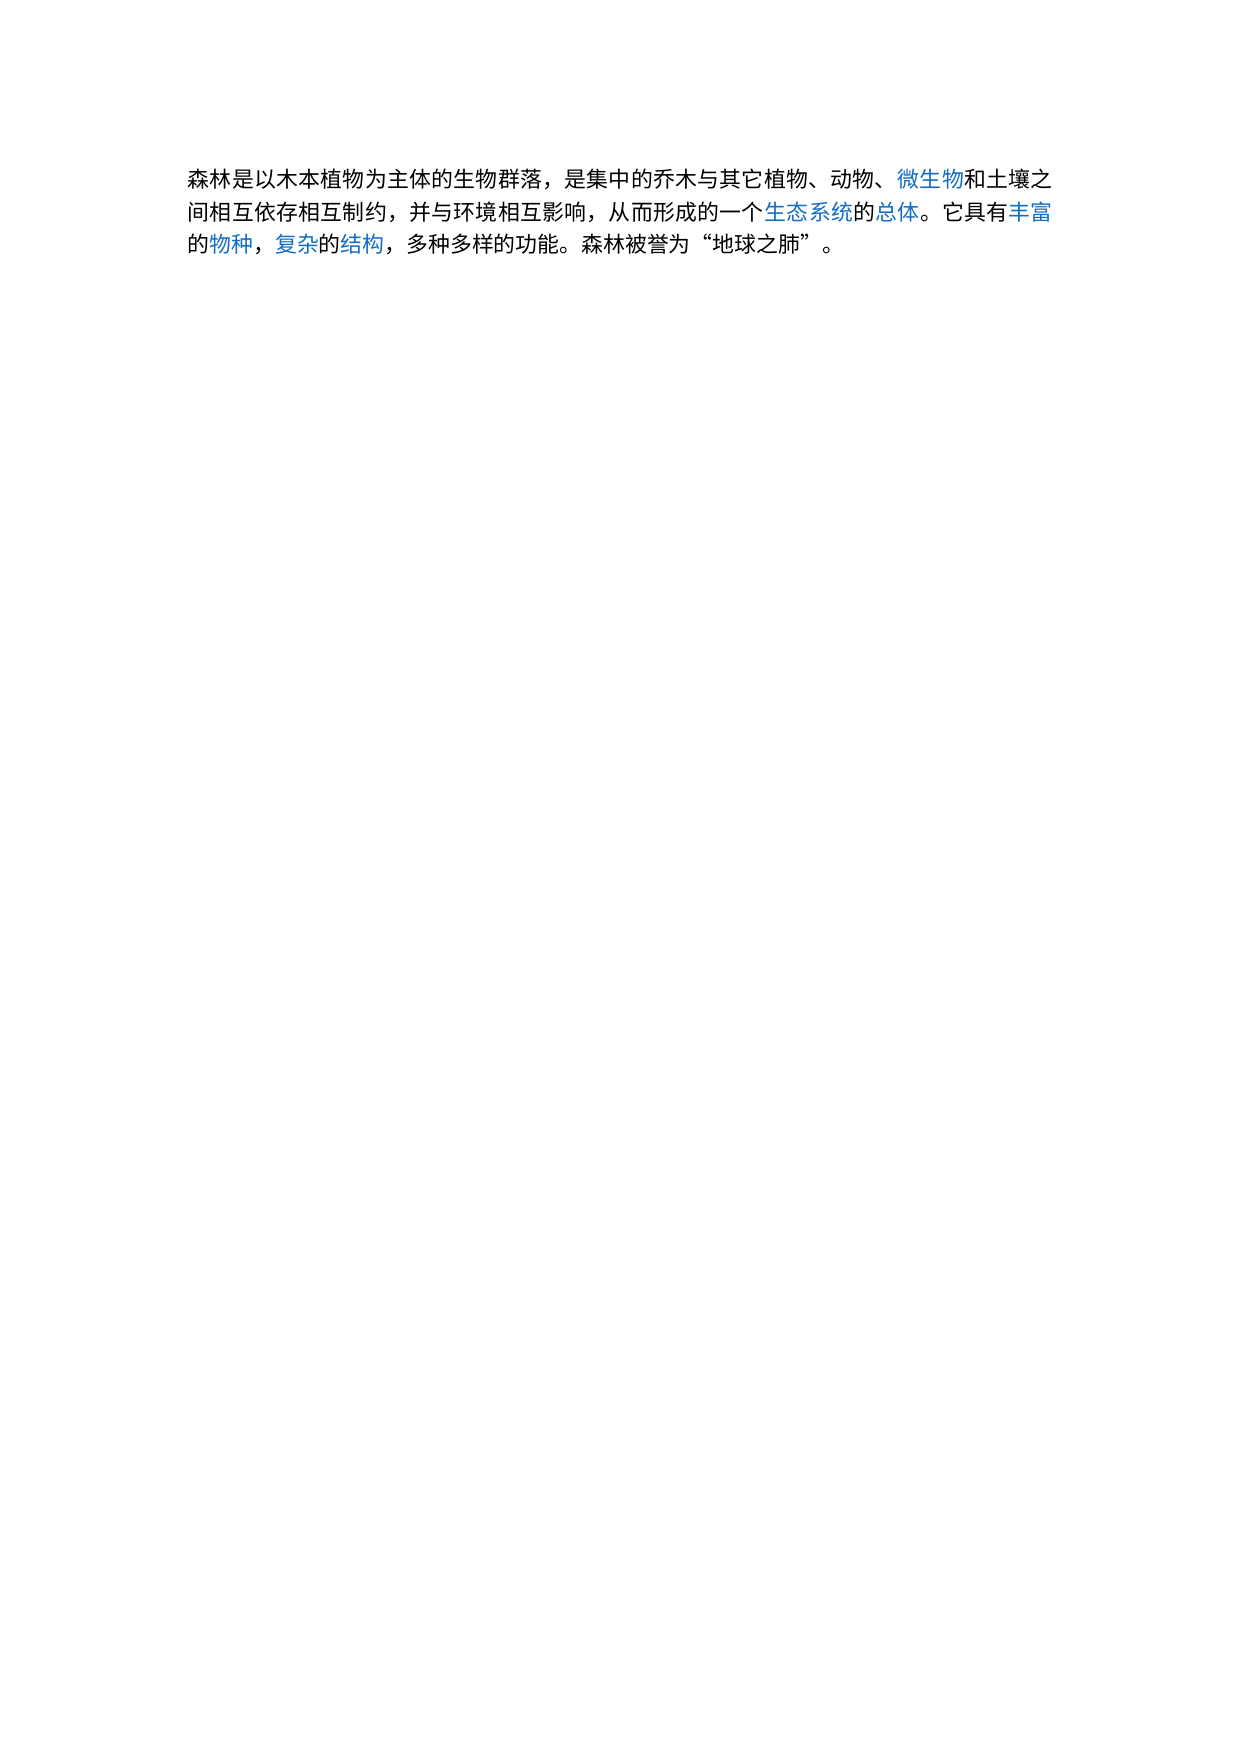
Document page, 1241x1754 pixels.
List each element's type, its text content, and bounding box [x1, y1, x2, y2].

text 森林是以木本植物为主体的生物群落，是集中的乔木与其它植物、动物、微生物和土壤之间相互依存相互制约，并与环境相互影响，从而形成的一个生态系统的总体。它具有丰富的物种，复杂的结构，多种多样的功能。森林被誉为“地球之肺”。 [187, 162, 1053, 259]
